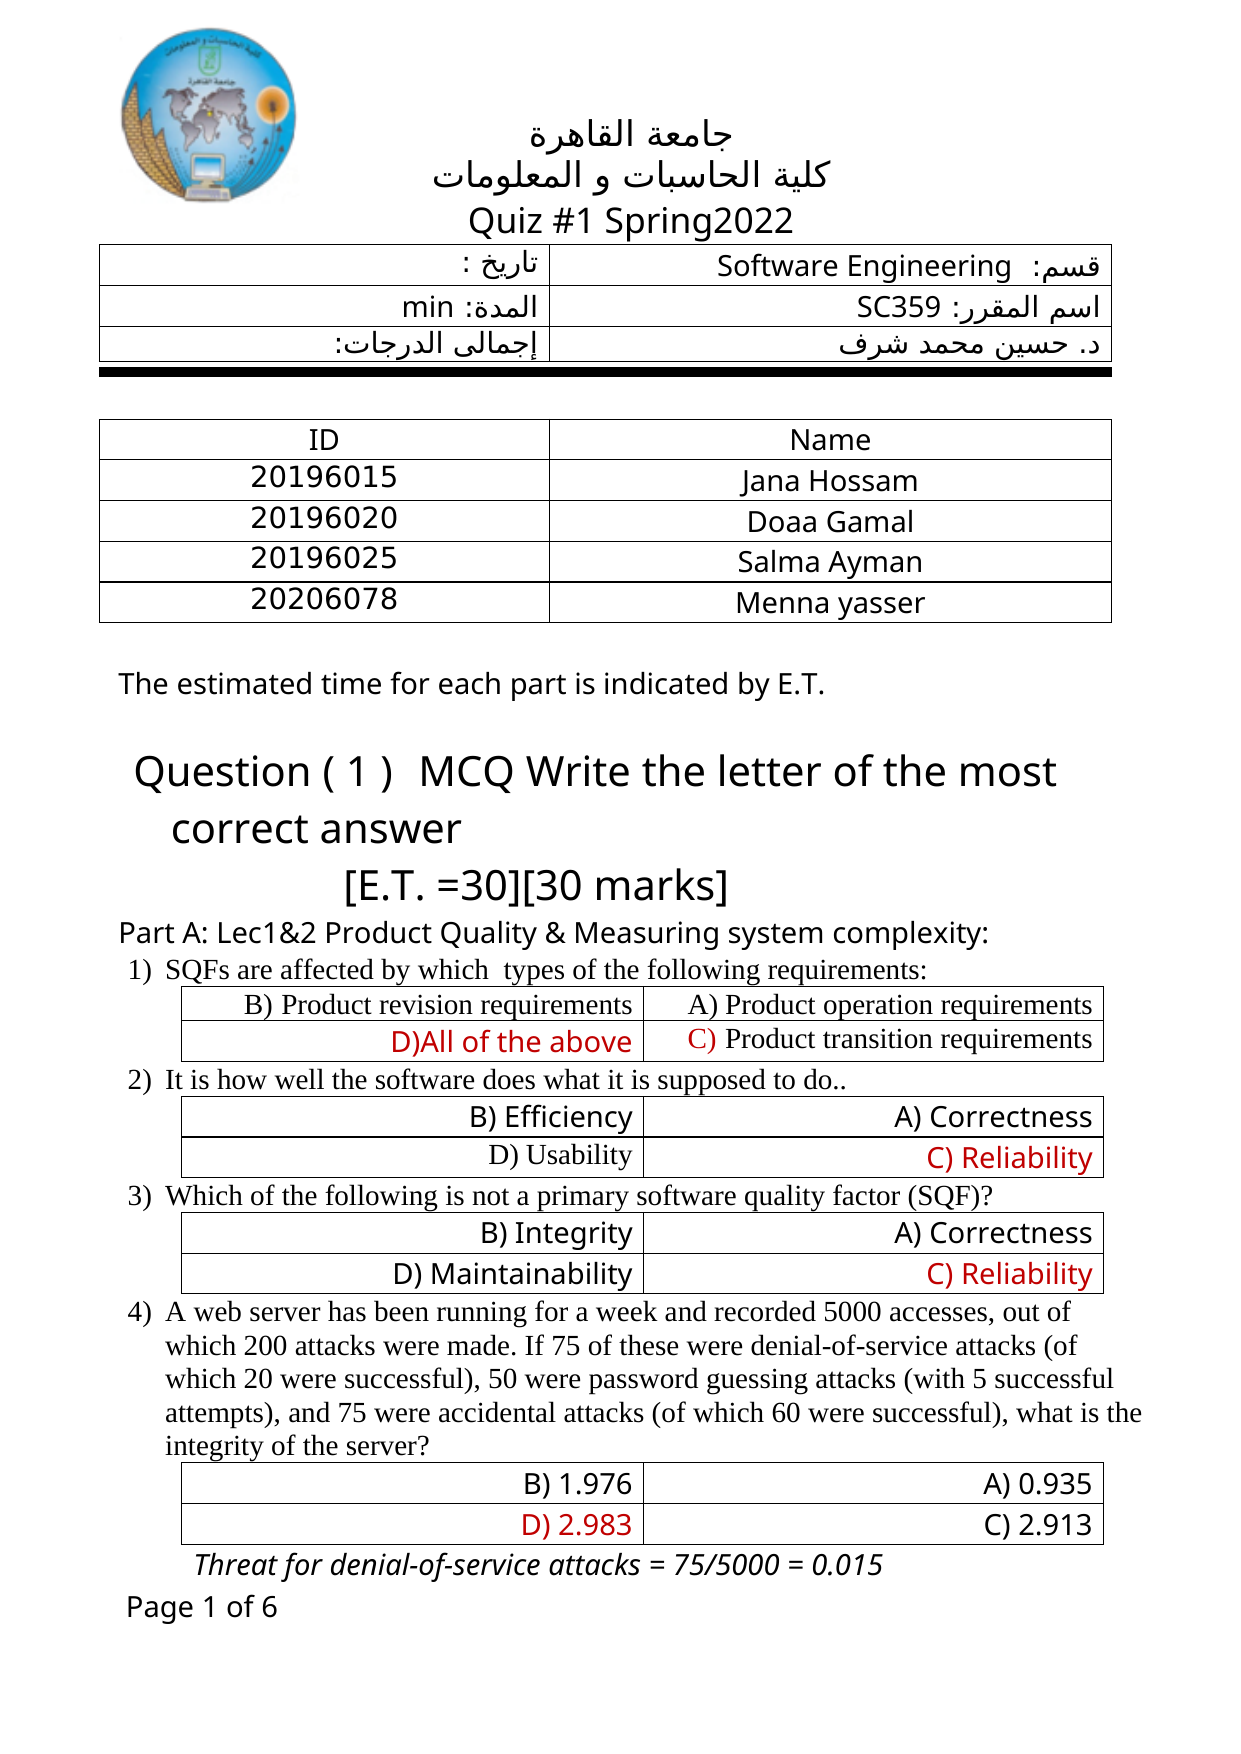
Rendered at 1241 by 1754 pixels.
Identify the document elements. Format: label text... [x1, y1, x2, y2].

table_header B) Integrity [182, 1213, 643, 1252]
text The estimated time for each part is indicated by E.T. [118, 663, 1144, 703]
list It is how well the software does what it is supposed to do.. [127, 1062, 1144, 1096]
table_header A) Correctness [644, 1213, 1103, 1252]
table_header Product operation requirements [644, 987, 1103, 1020]
table_cell C) 2.913 [644, 1504, 1103, 1543]
list SQFs are affected by which types of the following requirements: [127, 952, 1144, 986]
subtitle MCQ Write the letter of the most correct answer [E.T. =30][30 marks] [133, 742, 1144, 913]
table_cell 20196020 [100, 501, 549, 541]
table_cell D)All of the above [182, 1021, 643, 1061]
table_header A) Correctness [644, 1097, 1103, 1136]
table_cell Menna yasser [550, 583, 1111, 622]
text Part A: Lec1&2 Product Quality & Measuring system complexity: [118, 913, 1144, 952]
picture [117, 23, 303, 207]
table_header Name [550, 420, 1111, 459]
table_cell Usability [182, 1138, 643, 1177]
table_cell D) 2.983 [182, 1504, 643, 1543]
table_cell D) Maintainability [182, 1254, 643, 1293]
table_cell 20196025 [100, 542, 549, 581]
table_header B) 1.976 [182, 1463, 643, 1503]
text Threat for denial-of-service attacks = 75/5000 = 0.015 [193, 1544, 1144, 1584]
table_cell Jana Hossam [550, 460, 1111, 500]
list Which of the following is not a primary software quality factor (SQF)? [127, 1178, 1144, 1212]
table_cell Product transition requirements [644, 1021, 1103, 1061]
table_header ID [100, 420, 549, 459]
table_cell C) Reliability [644, 1138, 1103, 1177]
table_cell Salma Ayman [550, 542, 1111, 581]
table_cell C) Reliability [644, 1254, 1103, 1293]
table_cell Doaa Gamal [550, 501, 1111, 541]
table_header A) 0.935 [644, 1463, 1103, 1503]
table_header B) Efficiency [182, 1097, 643, 1136]
table_cell 20196015 [100, 460, 549, 500]
table_cell 20206078 [100, 583, 549, 622]
list A web server has been running for a week and recorded 5000 accesses, out of which 200 attacks were made. If 75 of these were denial-of-service attacks (of which 20 were successful), 50 were password guessing attacks (with 5 successful attempts), and 75 were accidental attacks (of which 60 were successful), what is the integrity of the server? [127, 1294, 1144, 1462]
table_header Product revision requirements [182, 987, 643, 1020]
